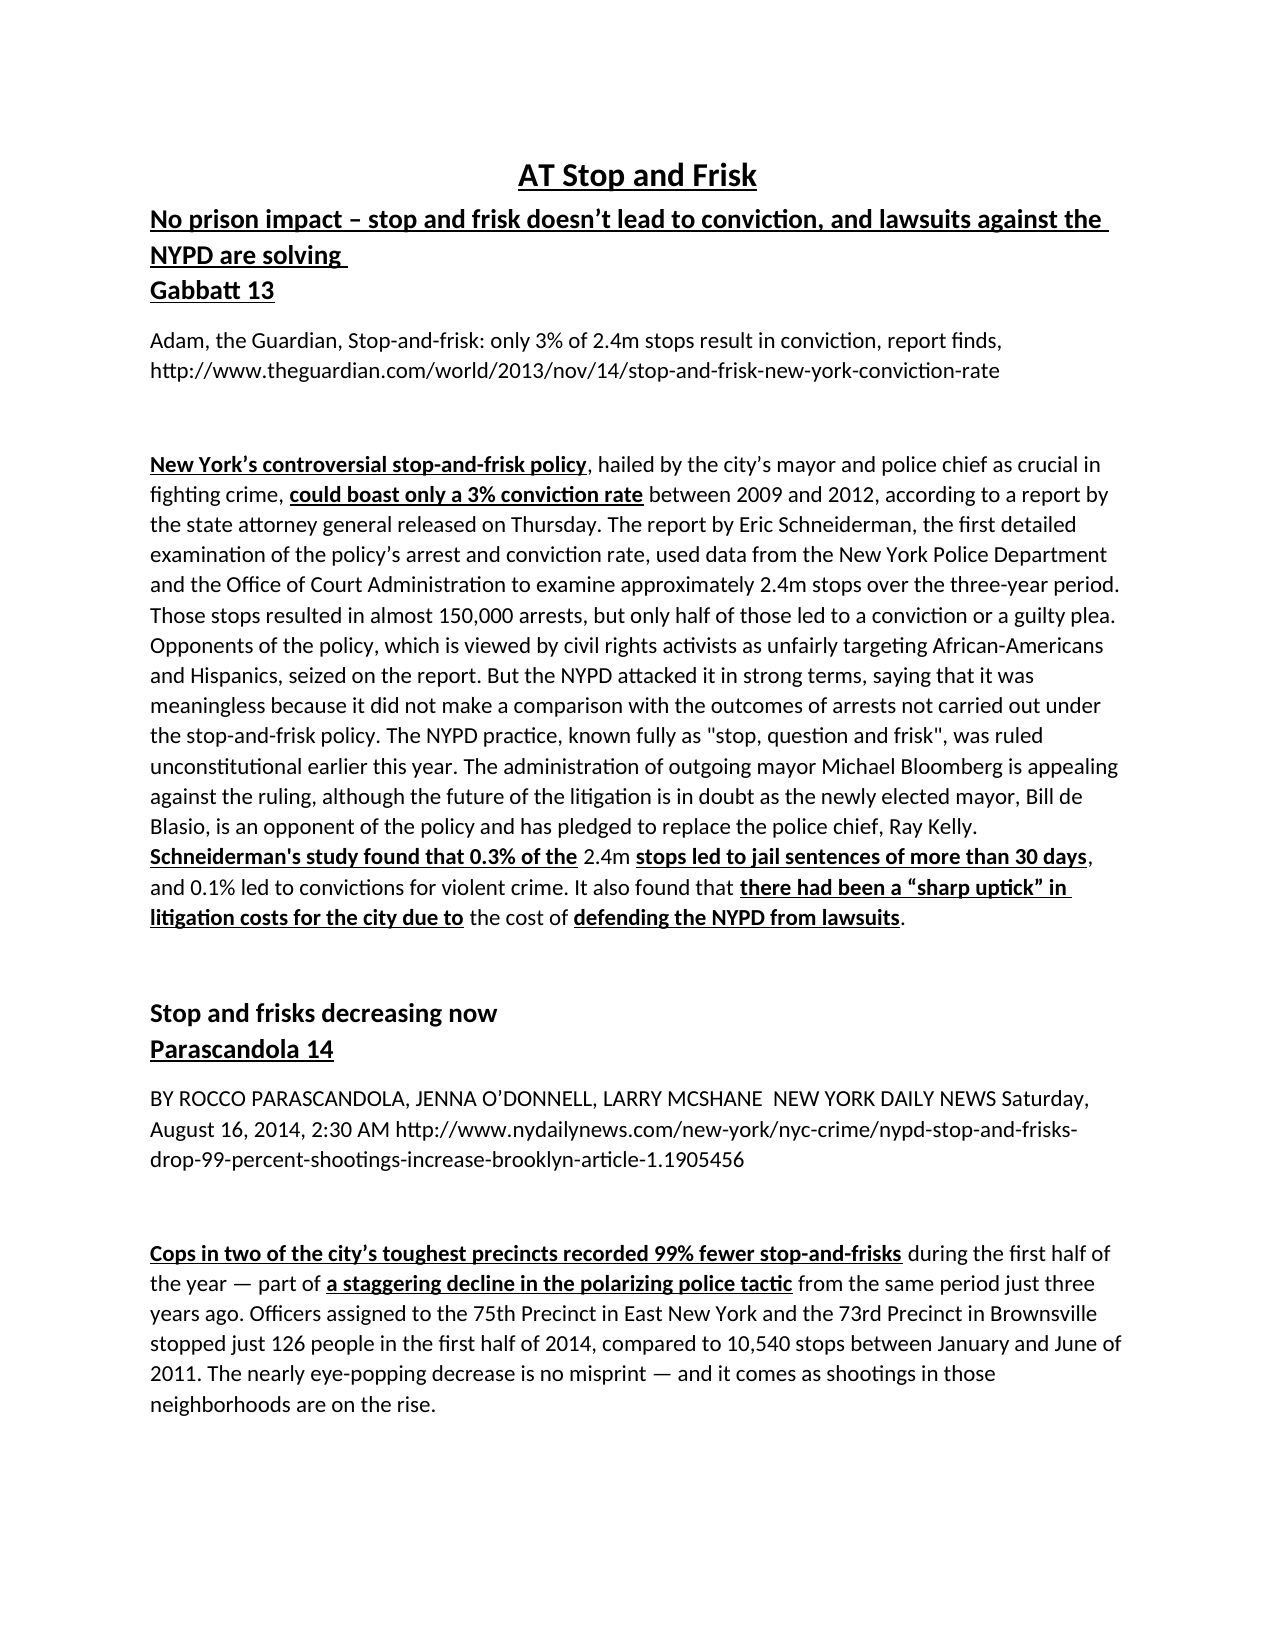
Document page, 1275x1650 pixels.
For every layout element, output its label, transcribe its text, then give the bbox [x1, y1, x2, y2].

subtitle No prison impact – stop and frisk doesn’t lead to conviction, and lawsuits against the NYPD are solving [150, 202, 1125, 271]
subtitle Stop and frisks decreasing now [150, 997, 1125, 1030]
text Adam, the Guardian, Stop-and-frisk: only 3% of 2.4m stops result in conviction, report finds, http://www.theguardian.com/world/2013/nov/14/stop-and-frisk-new-york-conviction-rate [150, 326, 1125, 384]
text Gabbatt 13 [150, 273, 1125, 307]
text Parascandola 14 [150, 1032, 1125, 1065]
text Cops in two of the city’s toughest precincts recorded 99% fewer stop-and-frisks during the first half of the year — part of a staggering decline in the polarizing police tactic from the same period just three years ago. Officers assigned to the 75th Precinct in East New York and the 73rd Precinct in Brownsville stopped just 126 people in the first half of 2014, compared to 10,540 stops between January and June of 2011. The nearly eye-popping decrease is no misprint — and it comes as shootings in those neighborhoods are on the rise. [150, 1239, 1125, 1418]
text BY ROCCO PARASCANDOLA, JENNA O’DONNELL, LARRY MCSHANE NEW YORK DAILY NEWS Saturday, August 16, 2014, 2:30 AM http://www.nydailynews.com/new-york/nyc-crime/nypd-stop-and-frisks-drop-99-percent-shootings-increase-brooklyn-article-1.1905456 [150, 1084, 1125, 1173]
subtitle AT Stop and Frisk [150, 154, 1125, 195]
text New York’s controversial stop-and-frisk policy, hailed by the city’s mayor and police chief as crucial in fighting crime, could boast only a 3% conviction rate between 2009 and 2012, according to a report by the state attorney general released on Thursday. The report by Eric Schneiderman, the first detailed examination of the policy’s arrest and conviction rate, used data from the New York Police Department and the Office of Court Administration to examine approximately 2.4m stops over the three-year period. Those stops resulted in almost 150,000 arrests, but only half of those led to a conviction or a guilty plea. Opponents of the policy, which is viewed by civil rights activists as unfairly targeting African-Americans and Hispanics, seized on the report. But the NYPD attacked it in strong terms, saying that it was meaningless because it did not make a comparison with the outcomes of arrests not carried out under the stop-and-frisk policy. The NYPD practice, known fully as "stop, question and frisk", was ruled unconstitutional earlier this year. The administration of outgoing mayor Michael Bloomberg is appealing against the ruling, although the future of the litigation is in doubt as the newly elected mayor, Bill de Blasio, is an opponent of the policy and has pledged to replace the police chief, Ray Kelly. Schneiderman's study found that 0.3% of the 2.4m stops led to jail sentences of more than 30 days, and 0.1% led to convictions for violent crime. It also found that there had been a “sharp uptick” in litigation costs for the city due to the cost of defending the NYPD from lawsuits. [150, 450, 1125, 931]
